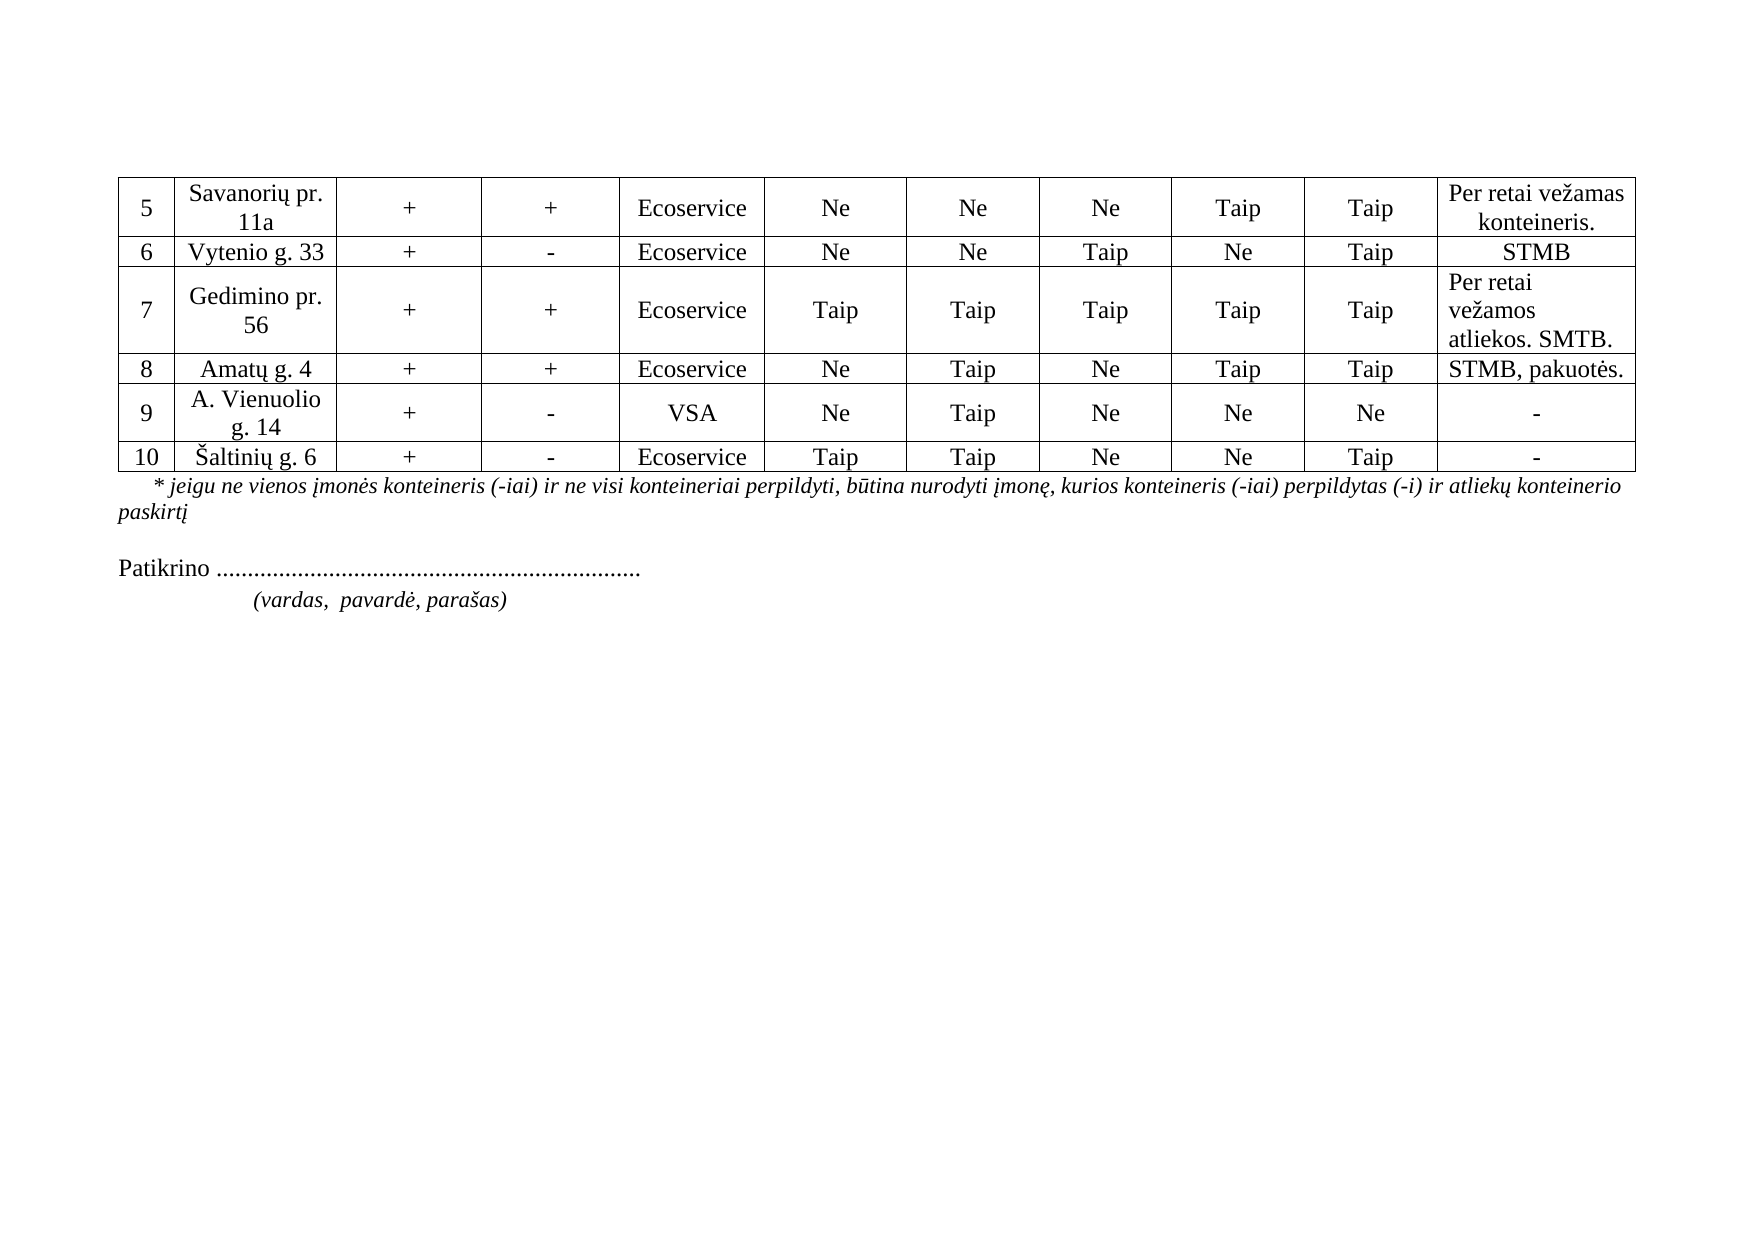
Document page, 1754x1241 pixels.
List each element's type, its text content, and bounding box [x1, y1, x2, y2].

table_cell - [482, 442, 619, 471]
table_cell STMB, pakuotės. [1438, 354, 1635, 383]
table_cell - [482, 384, 619, 441]
table_cell + [482, 267, 619, 353]
table_cell + [337, 267, 481, 353]
table_cell Savanorių pr. 11a [175, 178, 336, 236]
table_cell Ecoservice [620, 267, 764, 353]
table_cell Taip [907, 384, 1039, 441]
table_cell Ne [1040, 384, 1171, 441]
table_cell Taip [1305, 442, 1437, 471]
table_cell Ne [765, 178, 906, 236]
table_cell Taip [907, 354, 1039, 383]
table_cell Ne [1172, 384, 1304, 441]
table_cell 9 [119, 384, 174, 441]
table_cell Per retai vežamos atliekos. SMTB. [1438, 267, 1635, 353]
table_cell Gedimino pr. 56 [175, 267, 336, 353]
table_cell Šaltinių g. 6 [175, 442, 336, 471]
table_cell Ecoservice [620, 442, 764, 471]
table_cell Taip [1040, 237, 1171, 266]
table_cell Ne [1040, 178, 1171, 236]
table_cell Taip [907, 442, 1039, 471]
table_cell Ne [1040, 442, 1171, 471]
table_cell Ne [1172, 237, 1304, 266]
table_cell Ecoservice [620, 237, 764, 266]
table_cell Ecoservice [620, 178, 764, 236]
text * jeigu ne vienos įmonės konteineris (-iai) ir ne visi konteineriai perpildyti, būtina nurodyti įmonę, kurios konteineris (-iai) perpildytas (-i) ir atliekų konteinerio paskirtį [118, 472, 1636, 525]
text Patikrino .................................................................... [118, 553, 1668, 582]
table_cell VSA [620, 384, 764, 441]
table_cell Amatų g. 4 [175, 354, 336, 383]
table_cell Taip [1305, 354, 1437, 383]
table_cell Taip [907, 267, 1039, 353]
table_cell Ne [765, 384, 906, 441]
table_cell + [337, 442, 481, 471]
table_cell 6 [119, 237, 174, 266]
table_cell + [337, 237, 481, 266]
table_cell Ne [1172, 442, 1304, 471]
table_cell Taip [1040, 267, 1171, 353]
table_cell Ecoservice [620, 354, 764, 383]
table_cell Ne [1305, 384, 1437, 441]
table_cell Ne [1040, 354, 1171, 383]
table_cell Taip [1305, 267, 1437, 353]
table_cell + [337, 178, 481, 236]
table_cell + [482, 178, 619, 236]
table_cell Taip [1172, 267, 1304, 353]
table_cell + [337, 384, 481, 441]
table_cell 8 [119, 354, 174, 383]
table_cell Taip [765, 442, 906, 471]
table_cell + [337, 354, 481, 383]
table_cell + [482, 354, 619, 383]
table_cell Ne [765, 237, 906, 266]
table_cell 7 [119, 267, 174, 353]
table_cell STMB [1438, 237, 1635, 266]
table_cell Taip [1172, 178, 1304, 236]
table_cell Taip [1305, 237, 1437, 266]
table_cell - [482, 237, 619, 266]
table_cell Per retai vežamas konteineris. [1438, 178, 1635, 236]
table_cell Taip [1305, 178, 1437, 236]
table_cell Taip [765, 267, 906, 353]
table_cell A. Vienuolio g. 14 [175, 384, 336, 441]
table_cell Ne [765, 354, 906, 383]
table_cell 10 [119, 442, 174, 471]
text (vardas, pavardė, parašas) [118, 586, 1636, 613]
table_cell 5 [119, 178, 174, 236]
table_cell Taip [1172, 354, 1304, 383]
table_cell Ne [907, 237, 1039, 266]
table_cell Vytenio g. 33 [175, 237, 336, 266]
table_cell - [1438, 442, 1635, 471]
table_cell - [1438, 384, 1635, 441]
table_cell Ne [907, 178, 1039, 236]
